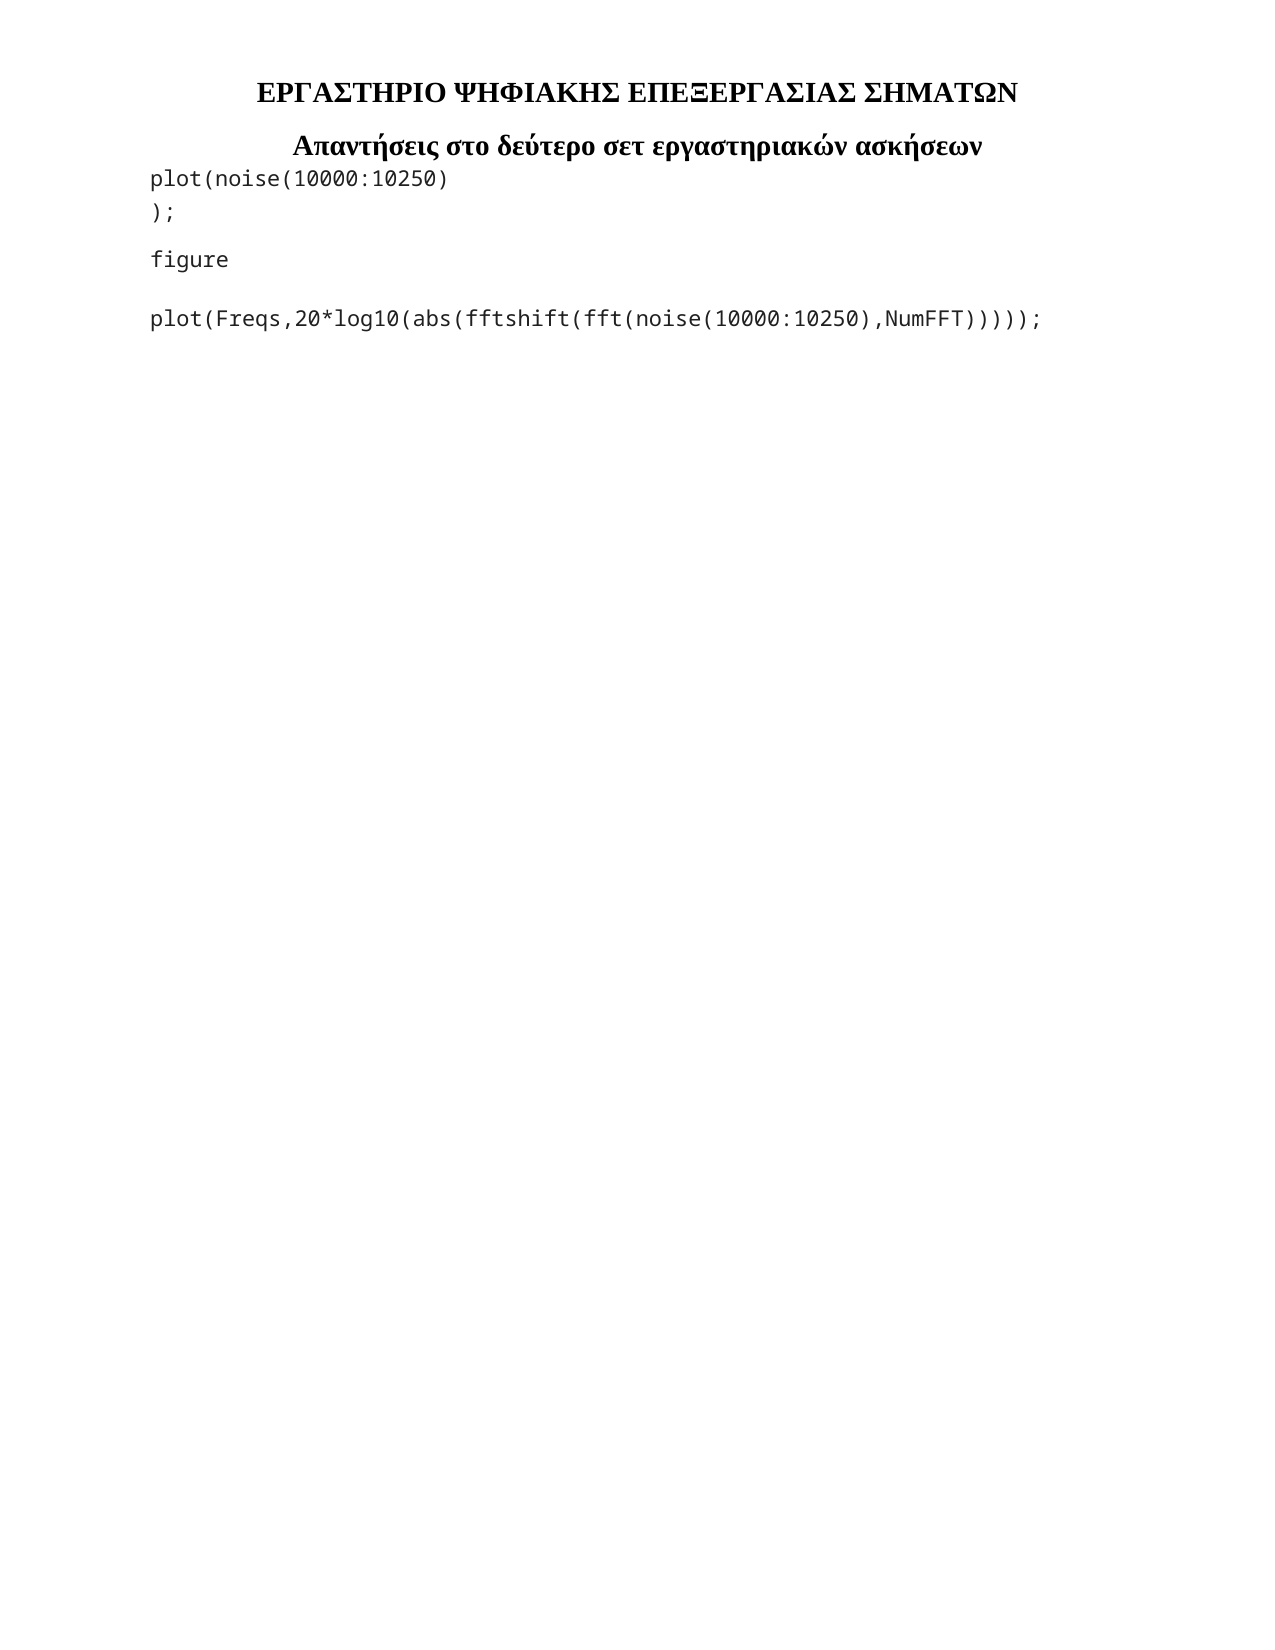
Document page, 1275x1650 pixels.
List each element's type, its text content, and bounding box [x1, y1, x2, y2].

text plot(Freqs,20*log10(abs(fftshift(fft(noise(10000:10250),NumFFT))))); [150, 303, 1167, 333]
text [150, 162, 451, 226]
text figure [150, 244, 1167, 274]
